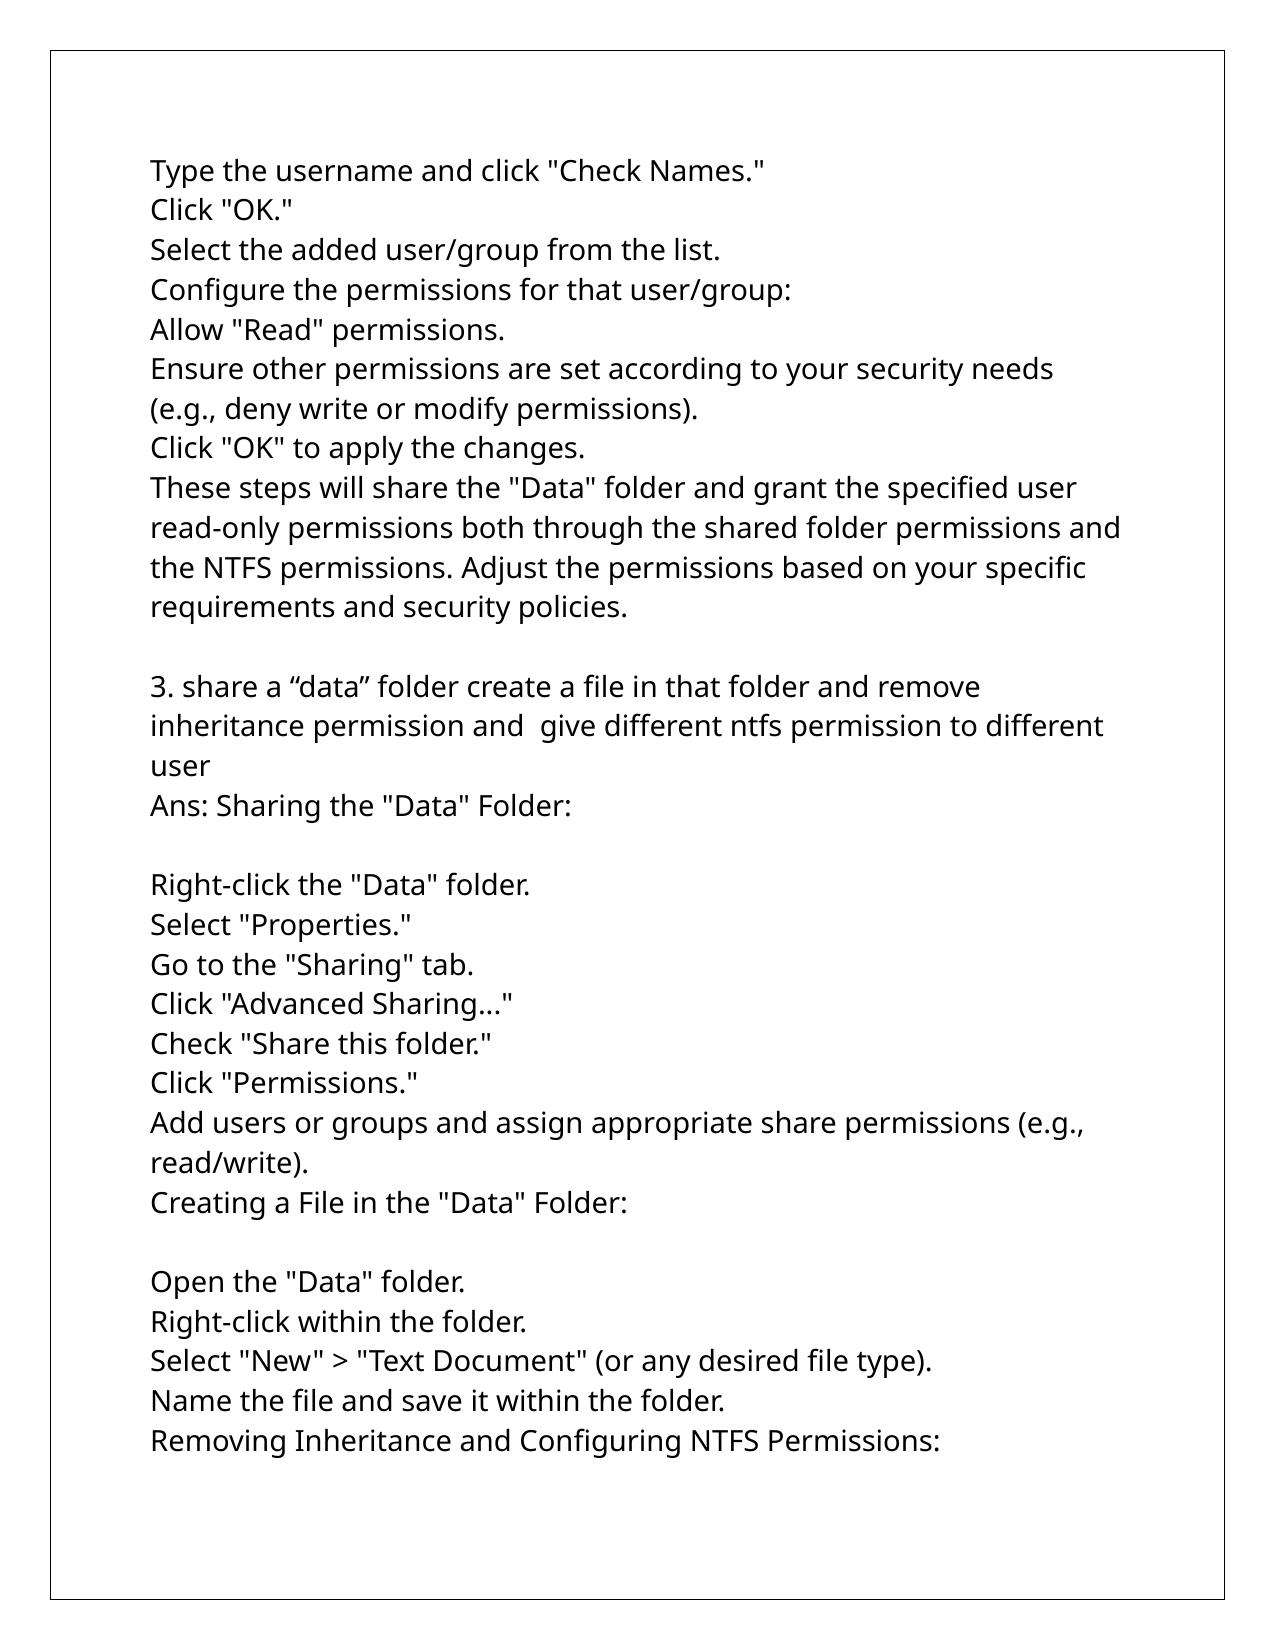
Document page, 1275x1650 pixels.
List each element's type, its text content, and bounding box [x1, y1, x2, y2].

text Check "Share this folder." [150, 1023, 1125, 1063]
text Go to the "Sharing" tab. [150, 944, 1125, 983]
text Ensure other permissions are set according to your security needs (e.g., deny write or modify permissions). [150, 348, 1125, 428]
text Allow "Read" permissions. [150, 309, 1125, 348]
text Ans: Sharing the "Data" Folder: [150, 785, 1125, 825]
text Open the "Data" folder. [150, 1261, 1125, 1301]
text Select the added user/group from the list. [150, 229, 1125, 269]
text Click "Permissions." [150, 1063, 1125, 1102]
text Name the file and save it within the folder. [150, 1380, 1125, 1420]
text Click "Advanced Sharing..." [150, 983, 1125, 1023]
text Removing Inheritance and Configuring NTFS Permissions: [150, 1420, 1125, 1460]
text Configure the permissions for that user/group: [150, 269, 1125, 309]
text Select "New" > "Text Document" (or any desired file type). [150, 1341, 1125, 1380]
text 3. share a “data” folder create a file in that folder and remove inheritance permission and give different ntfs permission to different user [150, 666, 1125, 785]
text Click "OK." [150, 190, 1125, 229]
text Type the username and click "Check Names." [150, 150, 1125, 190]
text Right-click within the folder. [150, 1301, 1125, 1341]
text Creating a File in the "Data" Folder: [150, 1182, 1125, 1222]
text Add users or groups and assign appropriate share permissions (e.g., read/write). [150, 1102, 1125, 1182]
text Click "OK" to apply the changes. [150, 428, 1125, 467]
text These steps will share the "Data" folder and grant the specified user read-only permissions both through the shared folder permissions and the NTFS permissions. Adjust the permissions based on your specific requirements and security policies. [150, 467, 1125, 626]
text Right-click the "Data" folder. [150, 864, 1125, 904]
text Select "Properties." [150, 904, 1125, 944]
